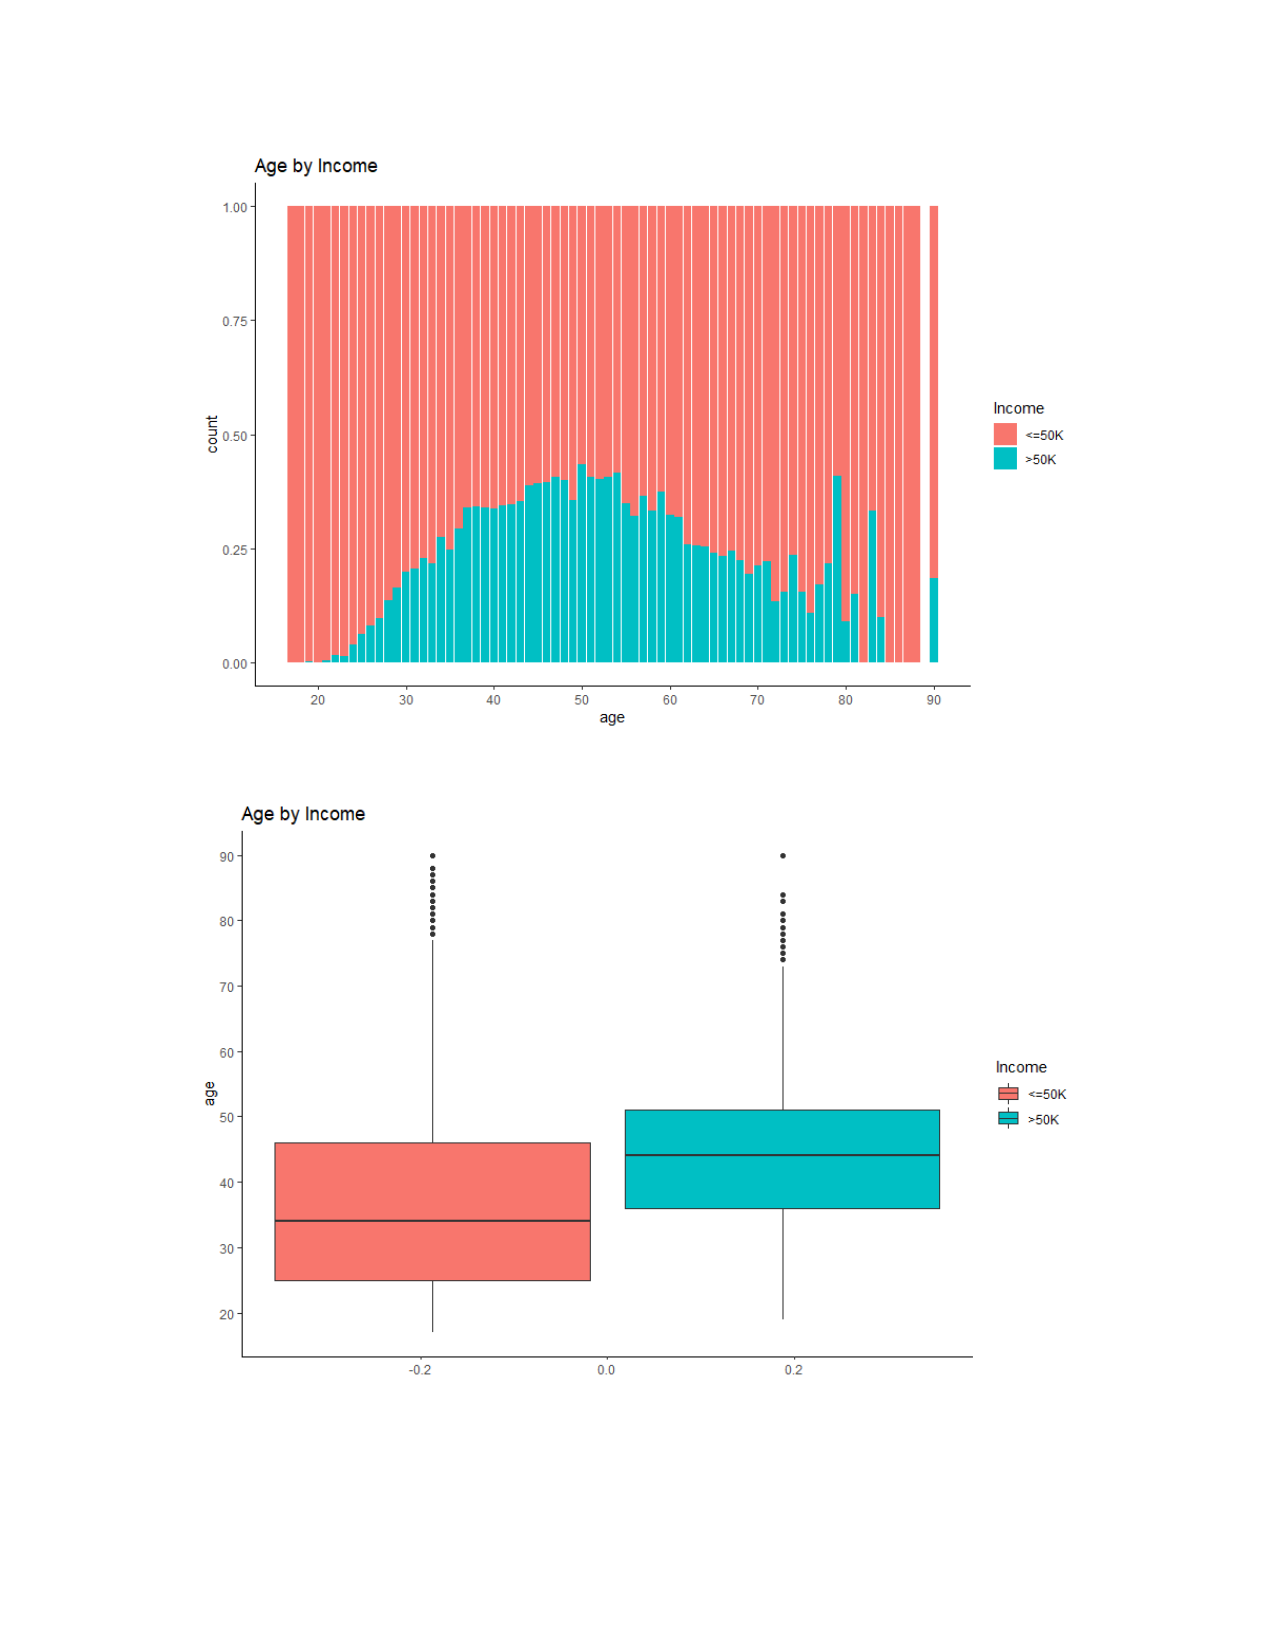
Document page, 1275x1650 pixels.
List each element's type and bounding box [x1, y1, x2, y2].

picture [196, 150, 1079, 733]
picture [193, 797, 1082, 1384]
